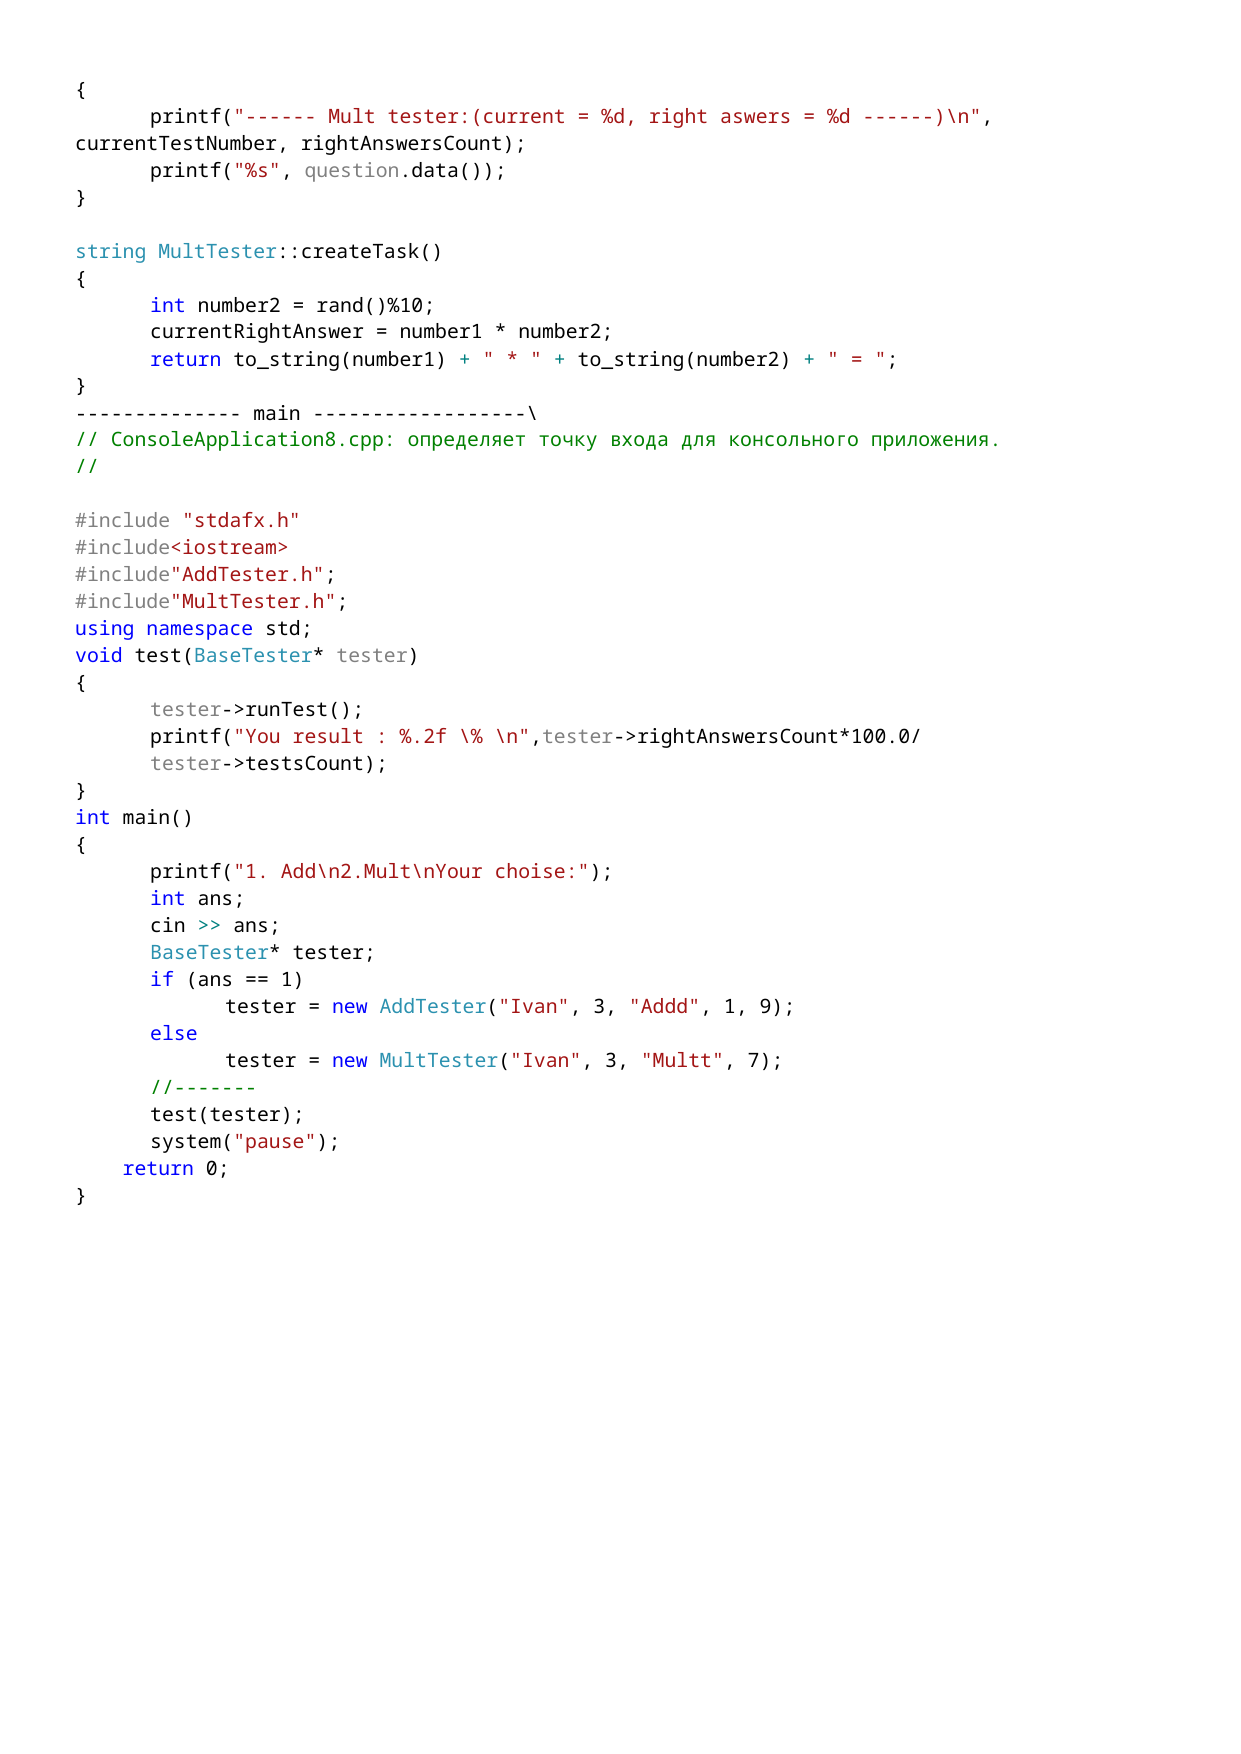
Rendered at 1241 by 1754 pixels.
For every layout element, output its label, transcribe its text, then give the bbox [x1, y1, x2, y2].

text BaseTester* tester; [75, 938, 1165, 965]
text void test(BaseTester* tester) [75, 642, 1165, 668]
text return to_string(number1) + " * " + to_string(number2) + " = "; [75, 345, 1165, 372]
text #include<iostream> [75, 534, 1165, 561]
text tester->runTest(); [75, 696, 1165, 722]
text // ConsoleApplication8.cpp: определяет точку входа для консольного приложения. [75, 426, 1165, 453]
text #include"AddTester.h"; [75, 561, 1165, 588]
text int main() [75, 803, 1165, 830]
text printf("1. Add\n2.Mult\nYour choise:"); [75, 857, 1165, 884]
text { [75, 830, 1165, 857]
text #include"MultTester.h"; [75, 588, 1165, 614]
text #include "stdafx.h" [75, 507, 1165, 534]
text { [75, 264, 1165, 291]
text system("pause"); [75, 1127, 1165, 1154]
text } [75, 183, 1165, 210]
text cin >> ans; [75, 911, 1165, 938]
text { [75, 668, 1165, 696]
text string MultTester::createTask() [75, 237, 1165, 264]
text printf("%s", question.data()); [75, 156, 1165, 183]
text else [75, 1019, 1165, 1046]
text test(tester); [75, 1100, 1165, 1127]
text if (ans == 1) [75, 965, 1165, 992]
text tester->testsCount); [75, 749, 1165, 776]
text int number2 = rand()%10; [75, 291, 1165, 318]
text } [75, 1181, 1165, 1208]
text } [75, 776, 1165, 803]
text -------------- main ------------------\ [75, 399, 1165, 426]
text //------- [75, 1073, 1165, 1100]
text currentRightAnswer = number1 * number2; [75, 318, 1165, 345]
text int ans; [75, 884, 1165, 911]
text printf("You result : %.2f \% \n",tester->rightAnswersCount*100.0/ [75, 722, 1165, 749]
text return 0; [75, 1154, 1165, 1181]
text // [75, 453, 1165, 480]
text printf("------ Mult tester:(current = %d, right aswers = %d ------)\n", currentTestNumber, rightAnswersCount); [75, 102, 1165, 156]
text { [75, 75, 1165, 102]
text } [75, 372, 1165, 399]
text tester = new MultTester("Ivan", 3, "Multt", 7); [75, 1046, 1165, 1073]
text using namespace std; [75, 614, 1165, 642]
text tester = new AddTester("Ivan", 3, "Addd", 1, 9); [75, 992, 1165, 1019]
